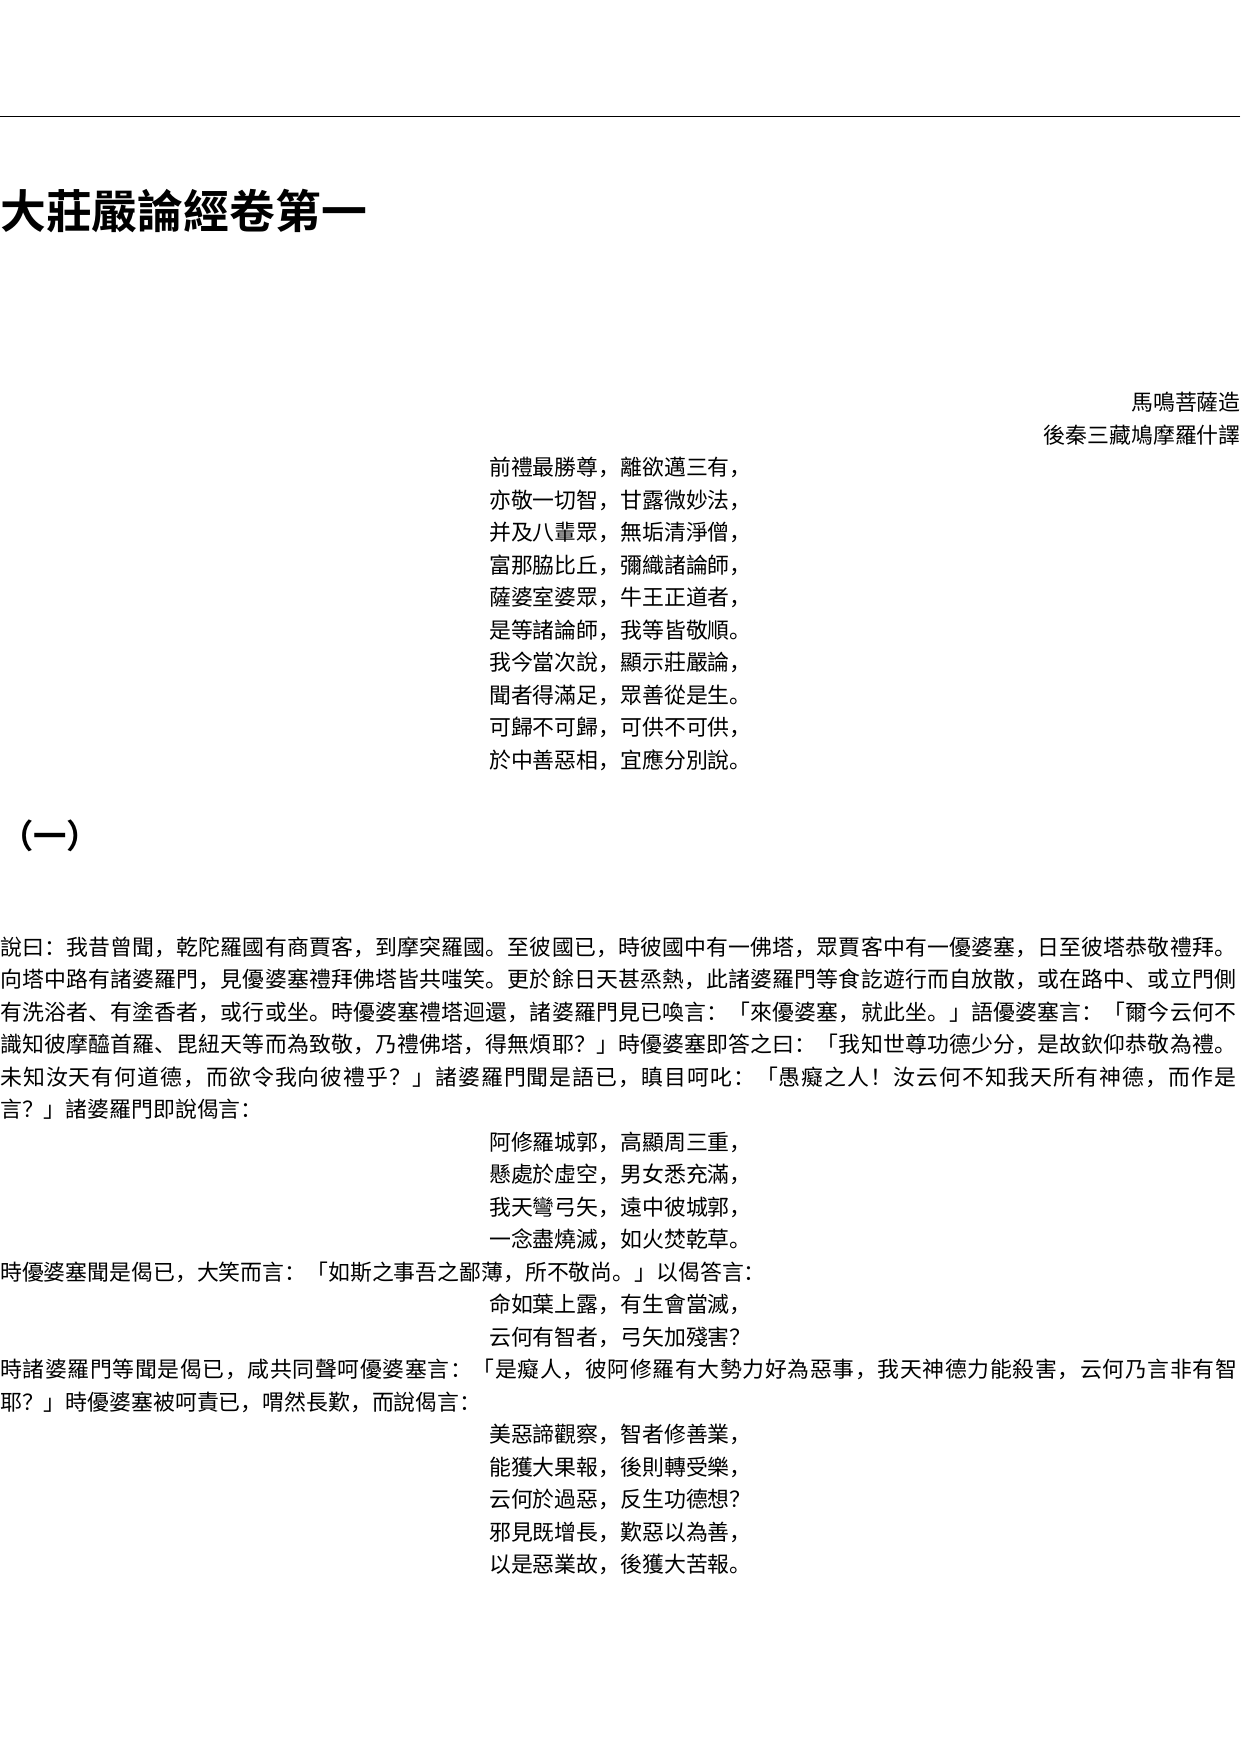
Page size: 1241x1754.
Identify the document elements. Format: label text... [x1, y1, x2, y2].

text 後秦三藏鳩摩羅什譯 [0, 417, 1240, 450]
text 我天彎弓矢，遠中彼城郭， [0, 1189, 1240, 1222]
text 命如葉上露，有生會當滅， [0, 1287, 1240, 1319]
text 邪見既增長，歎惡以為善， [0, 1514, 1240, 1547]
text 能獲大果報，後則轉受樂， [0, 1449, 1240, 1482]
text 薩婆室婆眾，牛王正道者， [0, 580, 1240, 612]
text 說曰：我昔曾聞，乾陀羅國有商賈客，到摩突羅國。至彼國已，時彼國中有一佛塔，眾賈客中有一優婆塞，日至彼塔恭敬禮拜。向塔中路有諸婆羅門，見優婆塞禮拜佛塔皆共嗤笑。更於餘日天甚烝熱，此諸婆羅門等食訖遊行而自放散，或在路中、或立門側，有洗浴者、有塗香者，或行或坐。時優婆塞禮塔迴還，諸婆羅門見已喚言：「來優婆塞，就此坐。」語優婆塞言：「爾今云何不識知彼摩醯首羅、毘紐天等而為致敬，乃禮佛塔，得無煩耶？」時優婆塞即答之曰：「我知世尊功德少分，是故欽仰恭敬為禮。未知汝天有何道德，而欲令我向彼禮乎？」諸婆羅門聞是語已，瞋目呵叱：「愚癡之人！汝云何不知我天所有神德，而作是言？」諸婆羅門即說偈言： [0, 929, 1240, 1124]
text 亦敬一切智，甘露微妙法， [0, 482, 1240, 515]
text 於中善惡相，宜應分別說。 [0, 742, 1240, 775]
text 并及八輩眾，無垢清淨僧， [0, 515, 1240, 547]
text 阿修羅城郭，高顯周三重， [0, 1124, 1240, 1157]
text 時諸婆羅門等聞是偈已，咸共同聲呵優婆塞言：「是癡人，彼阿修羅有大勢力好為惡事，我天神德力能殺害，云何乃言非有智耶？」時優婆塞被呵責已，喟然長歎，而說偈言： [0, 1352, 1240, 1417]
text 是等諸論師，我等皆敬順。 [0, 612, 1240, 645]
text 馬鳴菩薩造 [0, 385, 1240, 417]
subtitle 大莊嚴論經卷第一 [0, 159, 1240, 257]
text 云何有智者，弓矢加殘害？ [0, 1319, 1240, 1352]
text 美惡諦觀察，智者修善業， [0, 1417, 1240, 1449]
subtitle （一） [0, 802, 1240, 867]
text 富那脇比丘，彌織諸論師， [0, 547, 1240, 580]
text 時優婆塞聞是偈已，大笑而言：「如斯之事吾之鄙薄，所不敬尚。」以偈答言： [0, 1254, 1240, 1287]
text 可歸不可歸，可供不可供， [0, 710, 1240, 742]
text 前禮最勝尊，離欲邁三有， [0, 450, 1240, 482]
text 我今當次說，顯示莊嚴論， [0, 645, 1240, 677]
text 以是惡業故，後獲大苦報。 [0, 1547, 1240, 1579]
text 一念盡燒滅，如火焚乾草。 [0, 1222, 1240, 1254]
text 云何於過惡，反生功德想？ [0, 1482, 1240, 1514]
text 懸處於虛空，男女悉充滿， [0, 1157, 1240, 1189]
text 聞者得滿足，眾善從是生。 [0, 677, 1240, 710]
